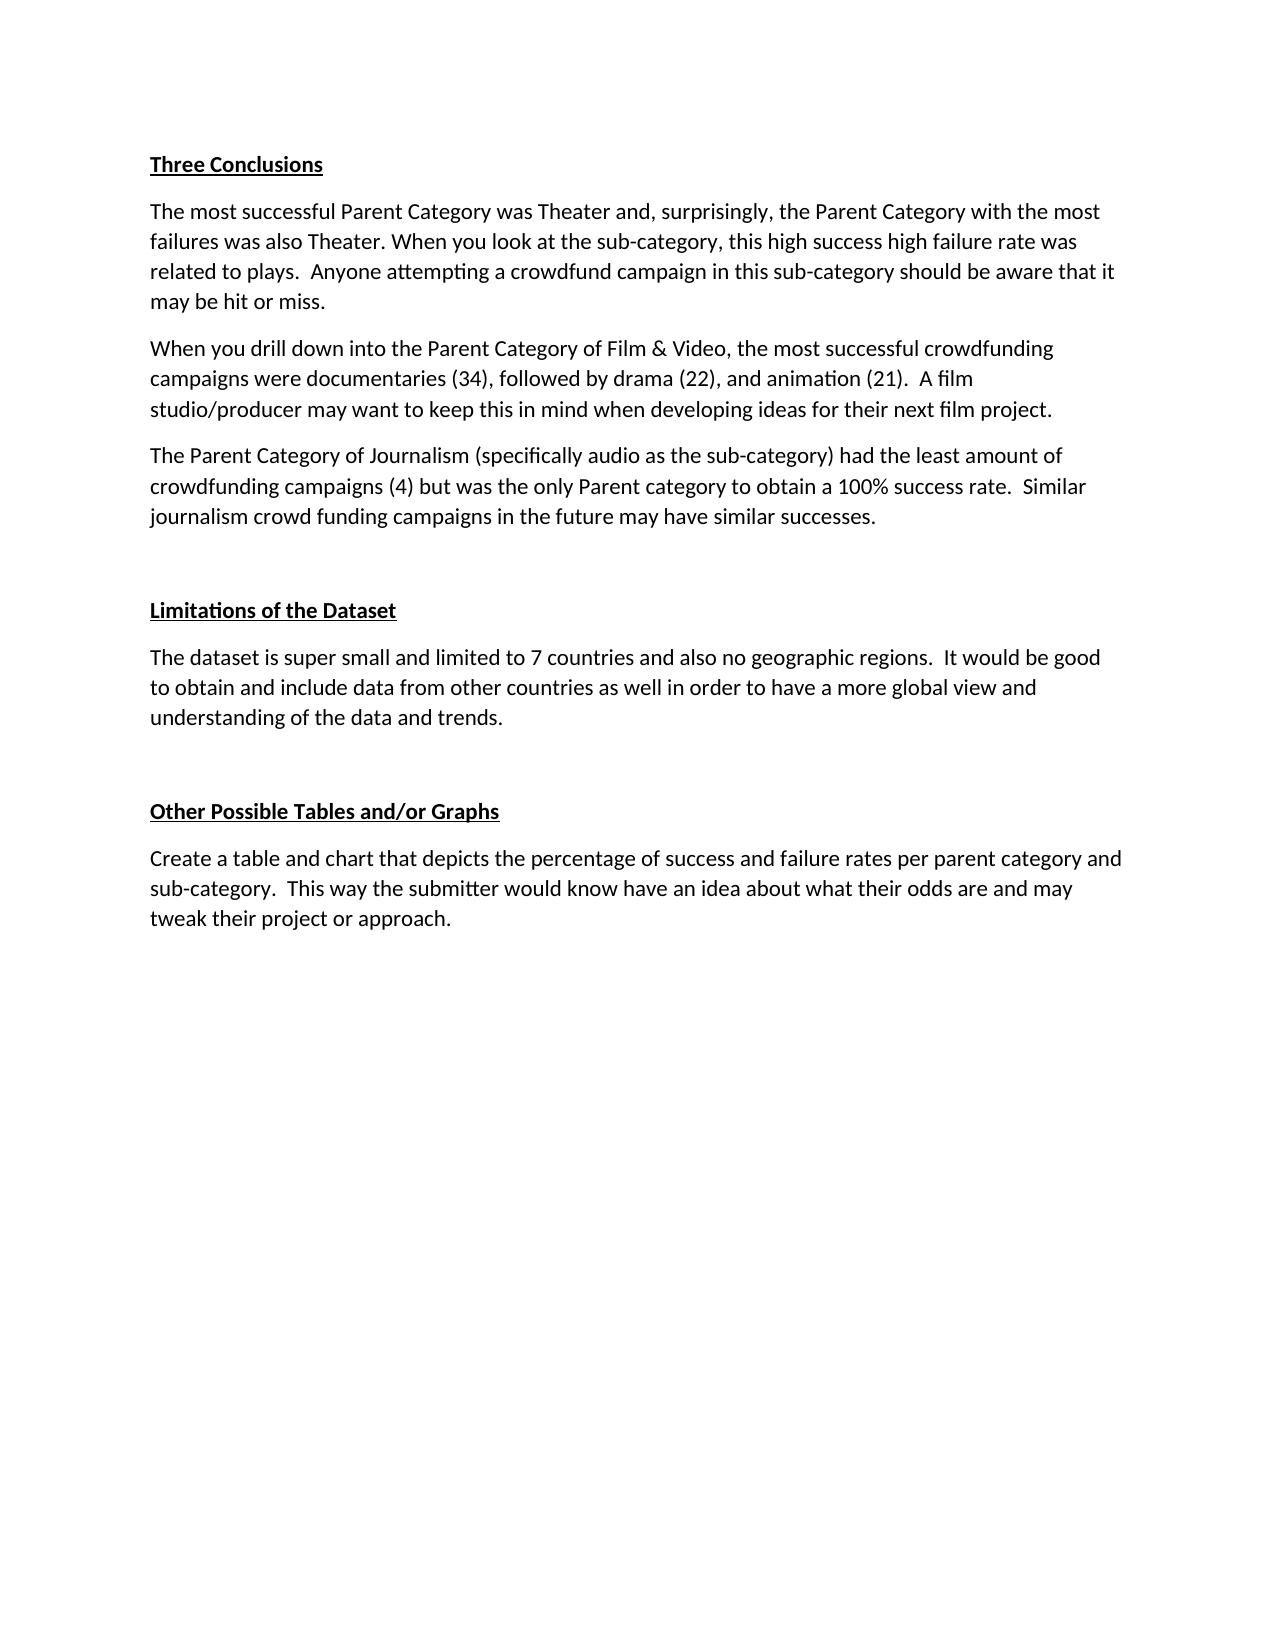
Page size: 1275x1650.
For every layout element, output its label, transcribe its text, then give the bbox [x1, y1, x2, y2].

text The most successful Parent Category was Theater and, surprisingly, the Parent Category with the most failures was also Theater. When you look at the sub-category, this high success high failure rate was related to plays. Anyone attempting a crowdfund campaign in this sub-category should be aware that it may be hit or miss. [150, 197, 1125, 316]
text Limitations of the Dataset [150, 596, 1125, 624]
text Other Possible Tables and/or Graphs [150, 797, 1125, 825]
text When you drill down into the Parent Category of Film & Video, the most successful crowdfunding campaigns were documentaries (34), followed by drama (22), and animation (21). A film studio/producer may want to keep this in mind when developing ideas for their next film project. [150, 334, 1125, 423]
text The Parent Category of Journalism (specifically audio as the sub-category) had the least amount of crowdfunding campaigns (4) but was the only Parent category to obtain a 100% success rate. Similar journalism crowd funding campaigns in the future may have similar successes. [150, 442, 1125, 530]
text Three Conclusions [150, 150, 1125, 178]
text The dataset is super small and limited to 7 countries and also no geographic regions. It would be good to obtain and include data from other countries as well in order to have a more global view and understanding of the data and trends. [150, 643, 1125, 731]
text Create a table and chart that depicts the percentage of success and failure rates per parent category and sub-category. This way the submitter would know have an idea about what their odds are and may tweak their project or approach. [150, 844, 1125, 932]
